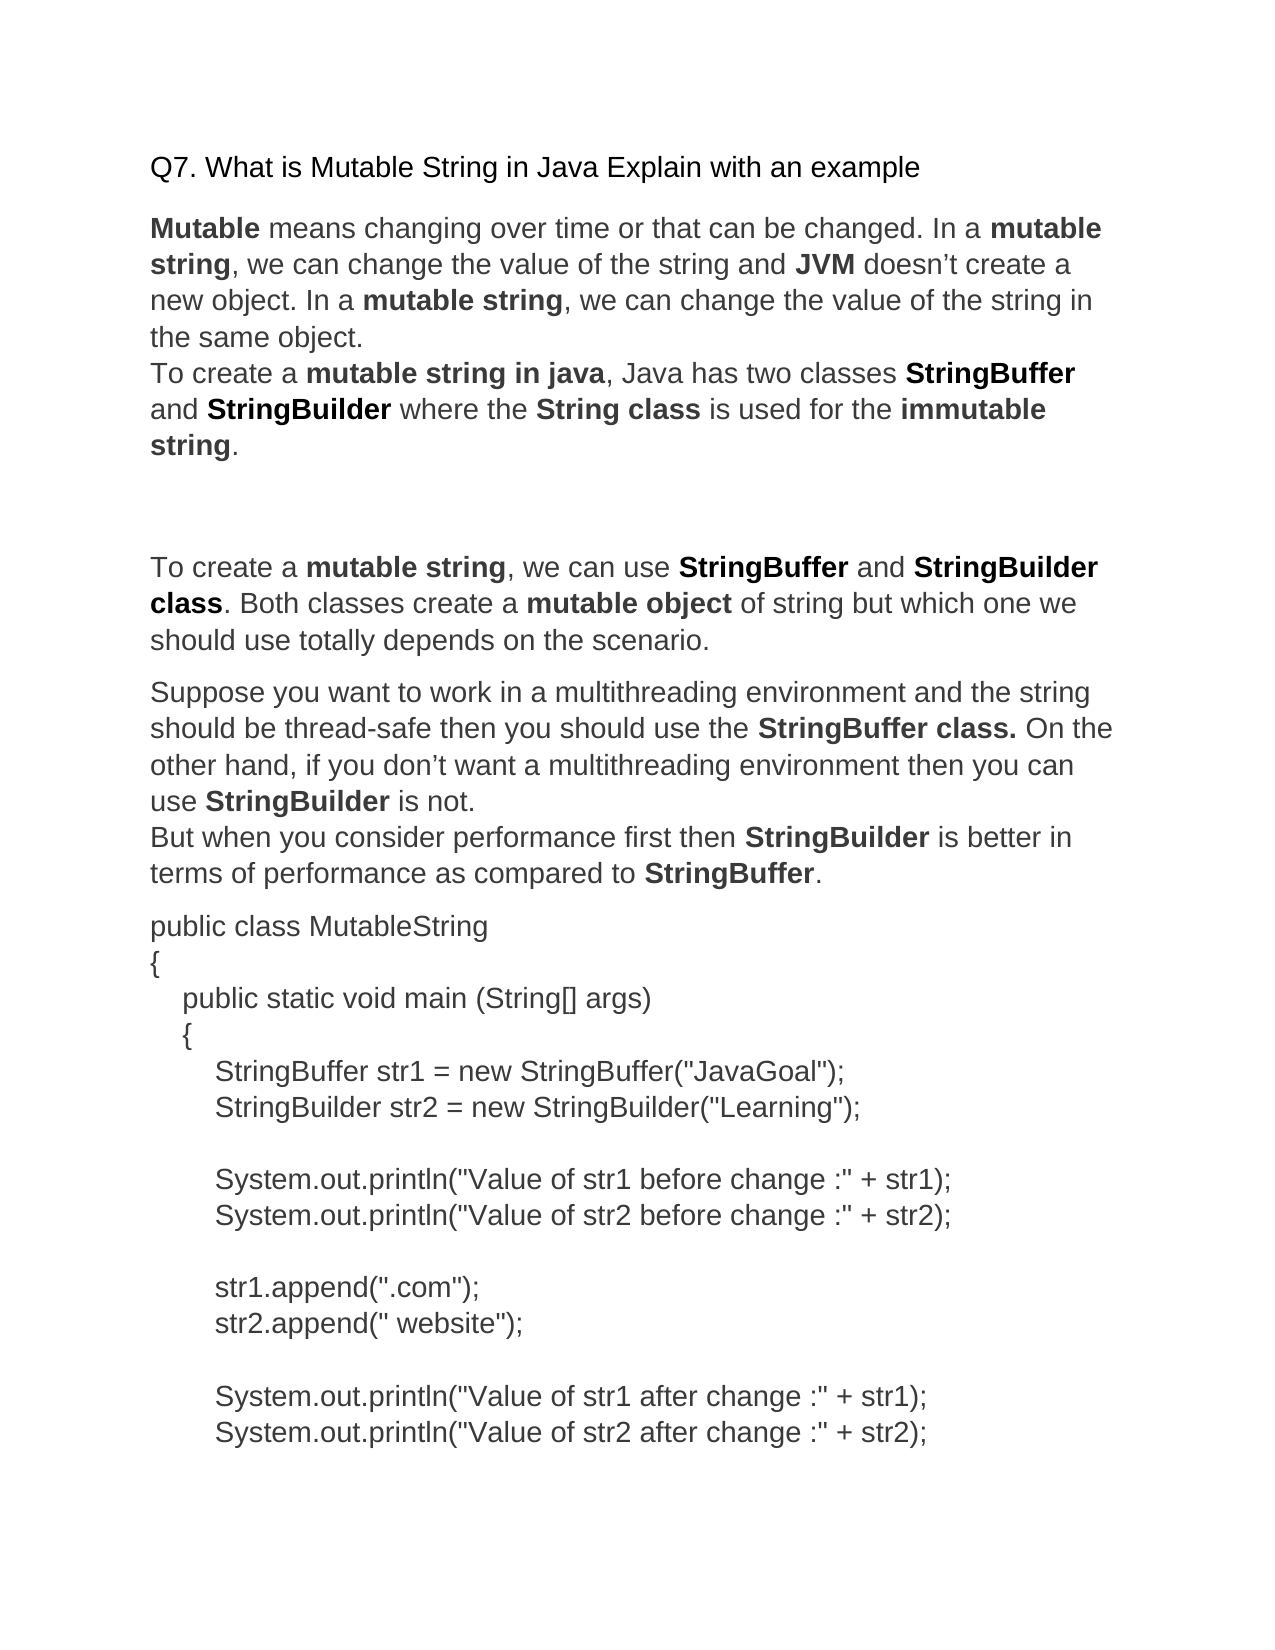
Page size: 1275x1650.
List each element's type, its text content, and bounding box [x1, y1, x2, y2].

text To create a mutable string, we can use StringBuffer and StringBuilder class. Both classes create a mutable object of string but which one we should use totally depends on the scenario. [150, 550, 1125, 656]
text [150, 909, 1125, 1448]
text Suppose you want to work in a multithreading environment and the string should be thread-safe then you should use the StringBuffer class. On the other hand, if you don’t want a multithreading environment then you can use StringBuilder is not. But when you consider performance first then StringBuilder is better in terms of performance as compared to StringBuffer. [150, 675, 1125, 890]
text Q7. What is Mutable String in Java Explain with an example [150, 150, 1125, 183]
text Mutable means changing over time or that can be changed. In a mutable string, we can change the value of the string and JVM doesn’t create a new object. In a mutable string, we can change the value of the string in the same object. To create a mutable string in java, Java has two classes StringBuffer and StringBuilder where the String class is used for the immutable string. [150, 211, 1125, 462]
